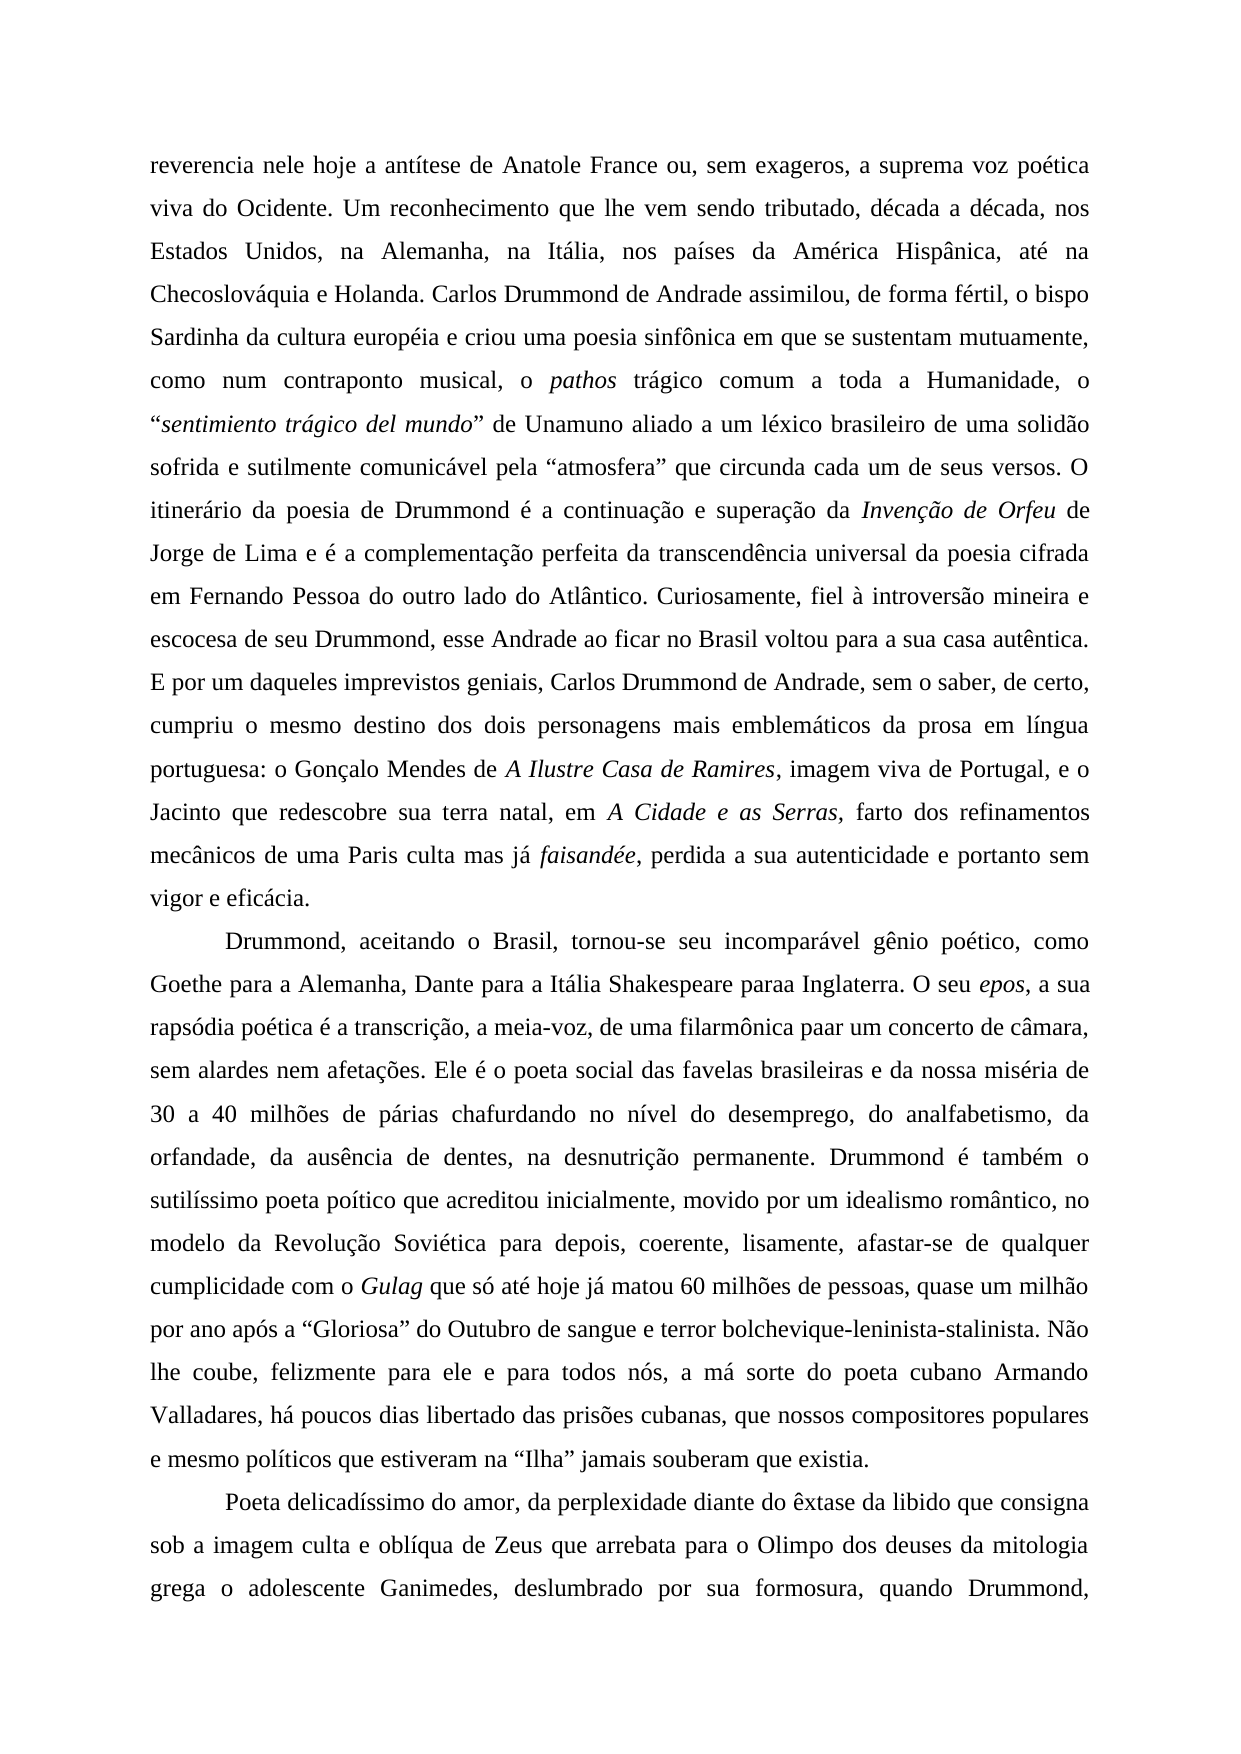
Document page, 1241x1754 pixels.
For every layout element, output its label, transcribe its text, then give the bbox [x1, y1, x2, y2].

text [150, 150, 1090, 912]
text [150, 1487, 1090, 1602]
text Drummond, aceitando o Brasil, tornou-se seu incomparável gênio poético, como Goethe para a Alemanha, Dante para a Itália Shakespeare paraa Inglaterra. O seu epos, a sua rapsódia poética é a transcrição, a meia-voz, de uma filarmônica paar um concerto de câmara, sem alardes nem afetações. Ele é o poeta social das favelas brasileiras e da nossa miséria de 30 a 40 milhões de párias chafurdando no nível do desemprego, do analfabetismo, da orfandade, da ausência de dentes, na desnutrição permanente. Drummond é também o sutilíssimo poeta poítico que acreditou inicialmente, movido por um idealismo romântico, no modelo da Revolução Soviética para depois, coerente, lisamente, afastar-se de qualquer cumplicidade com o Gulag que só até hoje já matou 60 milhões de pessoas, quase um milhão por ano após a “Gloriosa” do Outubro de sangue e terror bolchevique-leninista-stalinista. Não lhe coube, felizmente para ele e para todos nós, a má sorte do poeta cubano Armando Valladares, há poucos dias libertado das prisões cubanas, que nossos compositores populares e mesmo políticos que estiveram na “Ilha” jamais souberam que existia. [150, 926, 1090, 1472]
